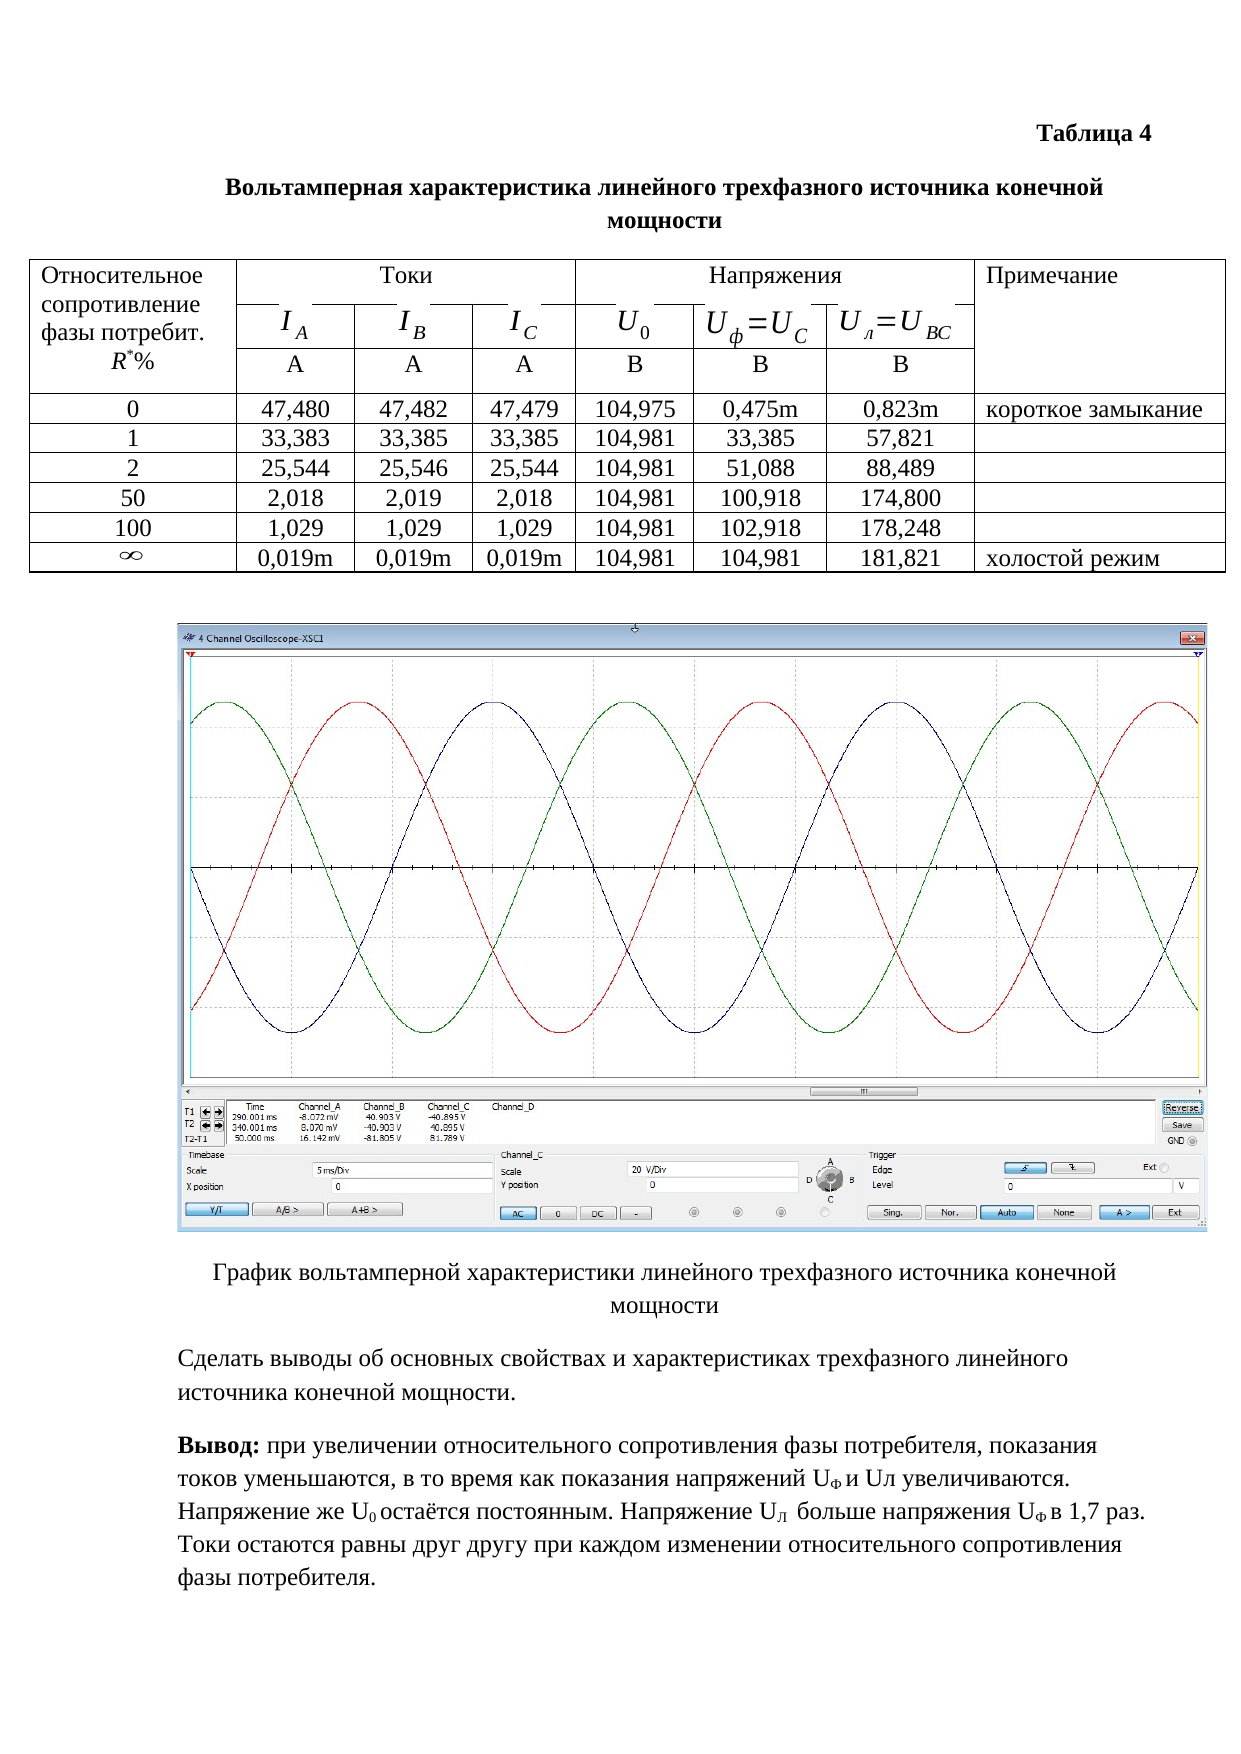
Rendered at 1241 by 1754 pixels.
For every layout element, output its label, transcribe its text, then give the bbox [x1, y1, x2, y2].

table_cell 2 [30, 453, 236, 482]
table_cell 1,029 [237, 513, 354, 542]
table_cell 104,981 [576, 543, 693, 571]
table_cell 51,088 [694, 453, 826, 482]
table_cell В [694, 349, 826, 393]
table_cell 25,544 [473, 453, 575, 482]
table_cell 102,918 [694, 513, 826, 542]
table_cell 47,480 [237, 394, 354, 422]
table_cell 2,018 [473, 483, 575, 512]
table_cell 100 [30, 513, 236, 542]
table_cell [975, 513, 1225, 542]
table_cell 1,029 [473, 513, 575, 542]
table_cell [975, 424, 1225, 452]
table_cell 0,019m [237, 543, 354, 571]
table_cell [975, 453, 1225, 482]
table_cell [694, 305, 705, 348]
table_cell [576, 305, 693, 348]
table_cell 57,821 [827, 424, 974, 452]
table_cell короткое замыкание [975, 394, 1225, 422]
table_cell [30, 543, 236, 571]
table_cell холостой режим [975, 543, 1225, 571]
table_header Относительное сопротивление фазы потребит. R*% [30, 260, 236, 393]
text Вывод: при увеличении относительного сопротивления фазы потребителя, показания токов уменьшаются, в то время как показания напряжений UФ и Uл увеличиваются. Напряжение же U0 остаётся постоянным. Напряжение UЛ больше напряжения UФ в 1,7 раз. Токи остаются равны друг другу при каждом изменении относительного сопротивления фазы потребителя. [177, 1430, 1152, 1591]
table_cell 33,383 [237, 424, 354, 452]
table_cell 1 [30, 424, 236, 452]
table_cell В [576, 349, 693, 393]
table_cell 2,018 [237, 483, 354, 512]
table_cell 1,029 [355, 513, 472, 542]
table_cell 88,489 [827, 453, 974, 482]
text Таблица 4 [177, 118, 1152, 147]
table_cell [811, 305, 826, 348]
table_cell 104,981 [576, 424, 693, 452]
text Сделать выводы об основных свойствах и характеристиках трехфазного линейного источника конечной мощности. [177, 1343, 1152, 1405]
table_cell А [237, 349, 354, 393]
table_cell 100,918 [694, 483, 826, 512]
table_cell 178,248 [827, 513, 974, 542]
table_cell 0 [30, 394, 236, 422]
table_cell А [355, 349, 472, 393]
table_cell 0,475m [694, 394, 826, 422]
table_header Примечание [975, 260, 1225, 393]
table_cell 2,019 [355, 483, 472, 512]
table_cell 25,544 [237, 453, 354, 482]
table_cell 0,019m [355, 543, 472, 571]
table_cell 33,385 [473, 424, 575, 452]
table_cell [975, 483, 1225, 512]
table_cell [355, 305, 472, 348]
picture [177, 623, 1208, 1232]
table_cell 104,981 [576, 453, 693, 482]
table_cell [473, 305, 575, 348]
table_cell 50 [30, 483, 236, 512]
text Вольтамперная характеристика линейного трехфазного источника конечной мощности [177, 172, 1152, 234]
table_header Напряжения [576, 260, 974, 303]
table_cell А [473, 349, 575, 393]
table_cell 0,019m [473, 543, 575, 571]
table_cell 104,975 [576, 394, 693, 422]
table_cell 104,981 [694, 543, 826, 571]
table_header Токи [237, 260, 575, 303]
table_cell [237, 305, 354, 348]
table_cell 33,385 [355, 424, 472, 452]
table_cell 104,981 [576, 513, 693, 542]
table_cell 47,479 [473, 394, 575, 422]
table_cell 0,823m [827, 394, 974, 422]
table_cell 25,546 [355, 453, 472, 482]
table_cell В [827, 349, 974, 393]
table_cell 174,800 [827, 483, 974, 512]
table_cell 33,385 [694, 424, 826, 452]
table_cell 104,981 [576, 483, 693, 512]
text График вольтамперной характеристики линейного трехфазного источника конечной мощности [177, 1257, 1152, 1318]
table_cell 47,482 [355, 394, 472, 422]
table_cell 181,821 [827, 543, 974, 571]
table_cell [827, 305, 974, 348]
